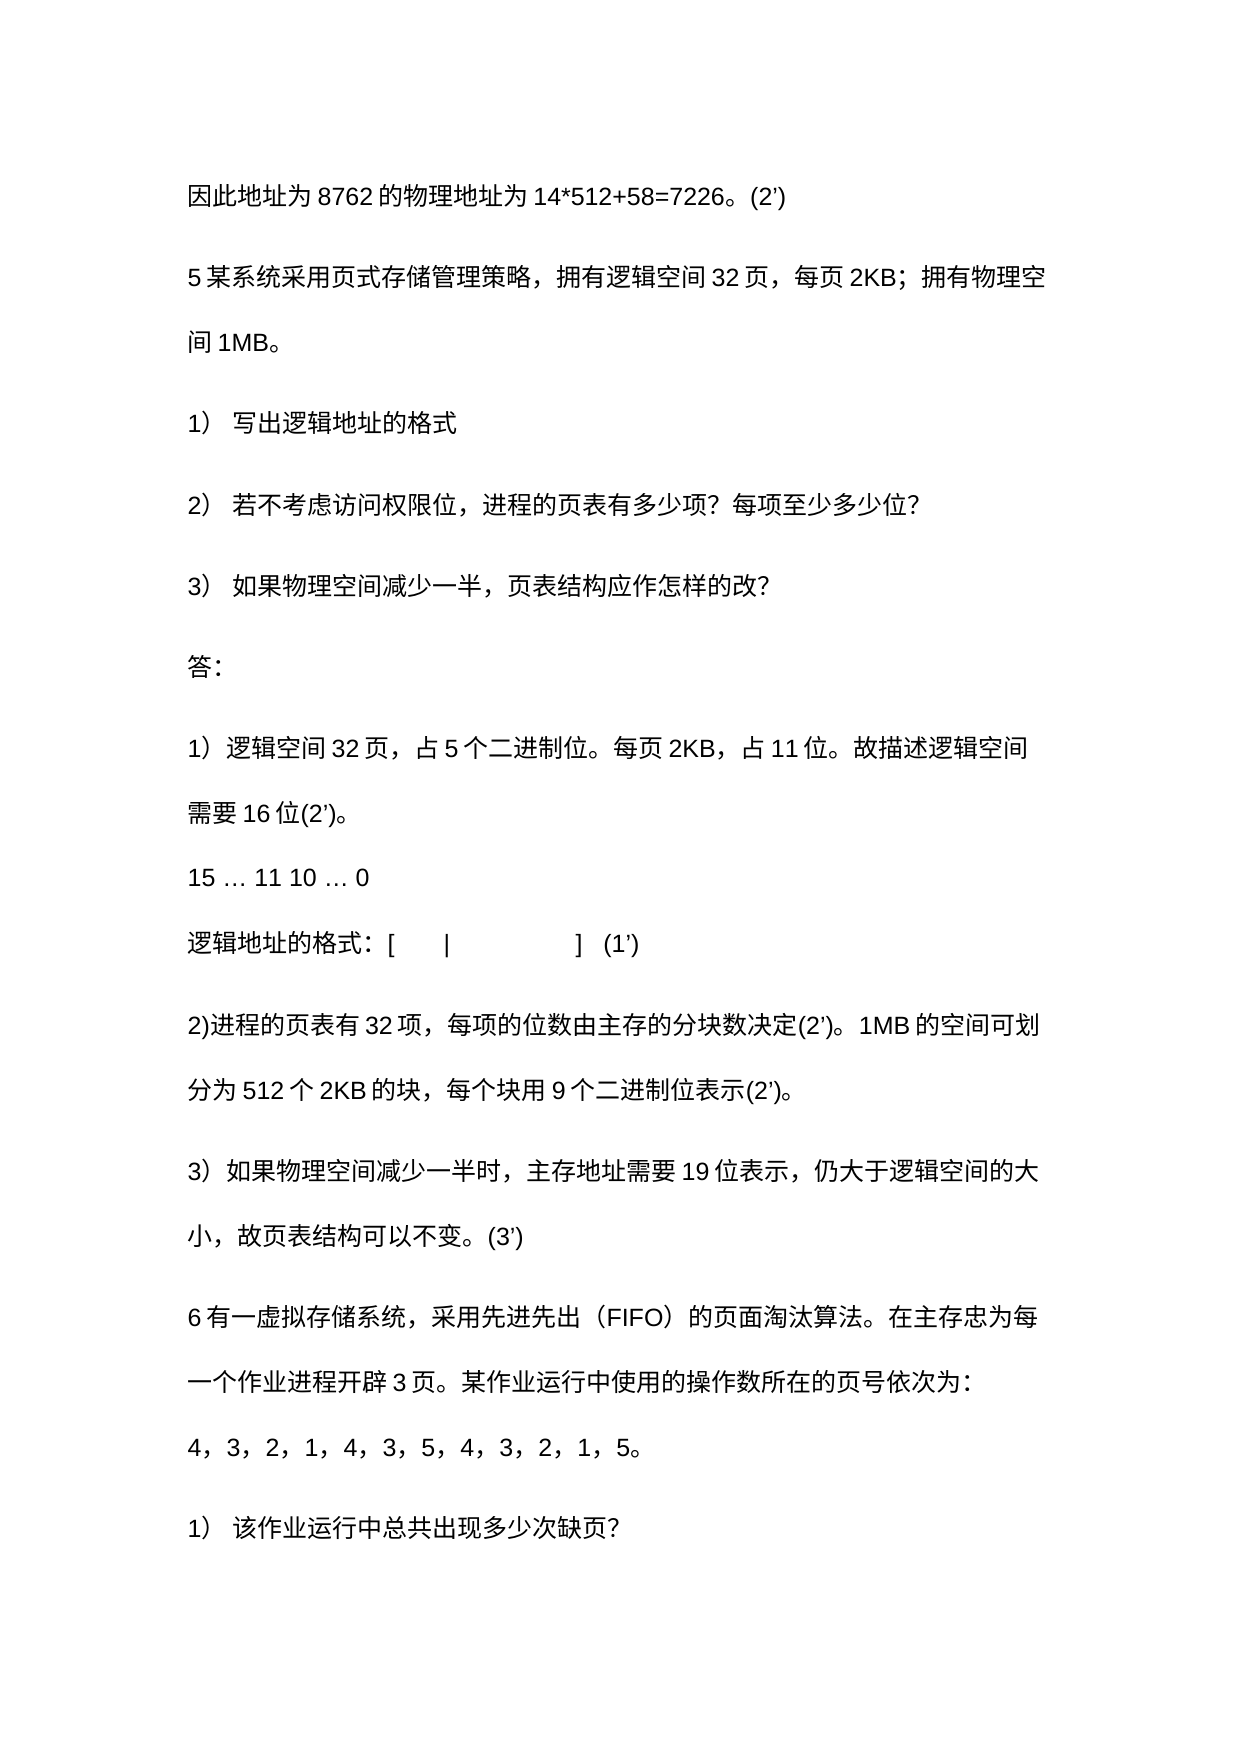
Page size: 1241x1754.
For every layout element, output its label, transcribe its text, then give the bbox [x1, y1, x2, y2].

text 逻辑地址的格式：[ | ] (1’) [187, 909, 1053, 974]
text 3）如果物理空间减少一半时，主存地址需要19位表示，仍大于逻辑空间的大小，故页表结构可以不变。(3’) [187, 1137, 1053, 1267]
text 5某系统采用页式存储管理策略，拥有逻辑空间32页，每页2KB；拥有物理空间1MB。 [187, 243, 1053, 373]
text 2)进程的页表有32项，每项的位数由主存的分块数决定(2’)。1MB的空间可划分为512个2KB的块，每个块用9个二进制位表示(2’)。 [187, 991, 1053, 1121]
text 答： [187, 633, 1053, 698]
text 3） 如果物理空间减少一半，页表结构应作怎样的改？ [187, 552, 1053, 617]
text 6有一虚拟存储系统，采用先进先出（FIFO）的页面淘汰算法。在主存忠为每一个作业进程开辟3页。某作业运行中使用的操作数所在的页号依次为：4，3，2，1，4，3，5，4，3，2，1，5。 [187, 1283, 1053, 1478]
text 15 … 11 10 … 0 [187, 861, 1053, 893]
text 1）逻辑空间32页，占5个二进制位。每页2KB，占11位。故描述逻辑空间需要16位(2’)。 [187, 714, 1053, 844]
text 因此地址为8762的物理地址为14*512+58=7226。(2’) [187, 162, 1053, 227]
text 2） 若不考虑访问权限位，进程的页表有多少项？每项至少多少位？ [187, 471, 1053, 536]
text 1） 该作业运行中总共出现多少次缺页？ [187, 1494, 1053, 1559]
text 1） 写出逻辑地址的格式 [187, 389, 1053, 454]
